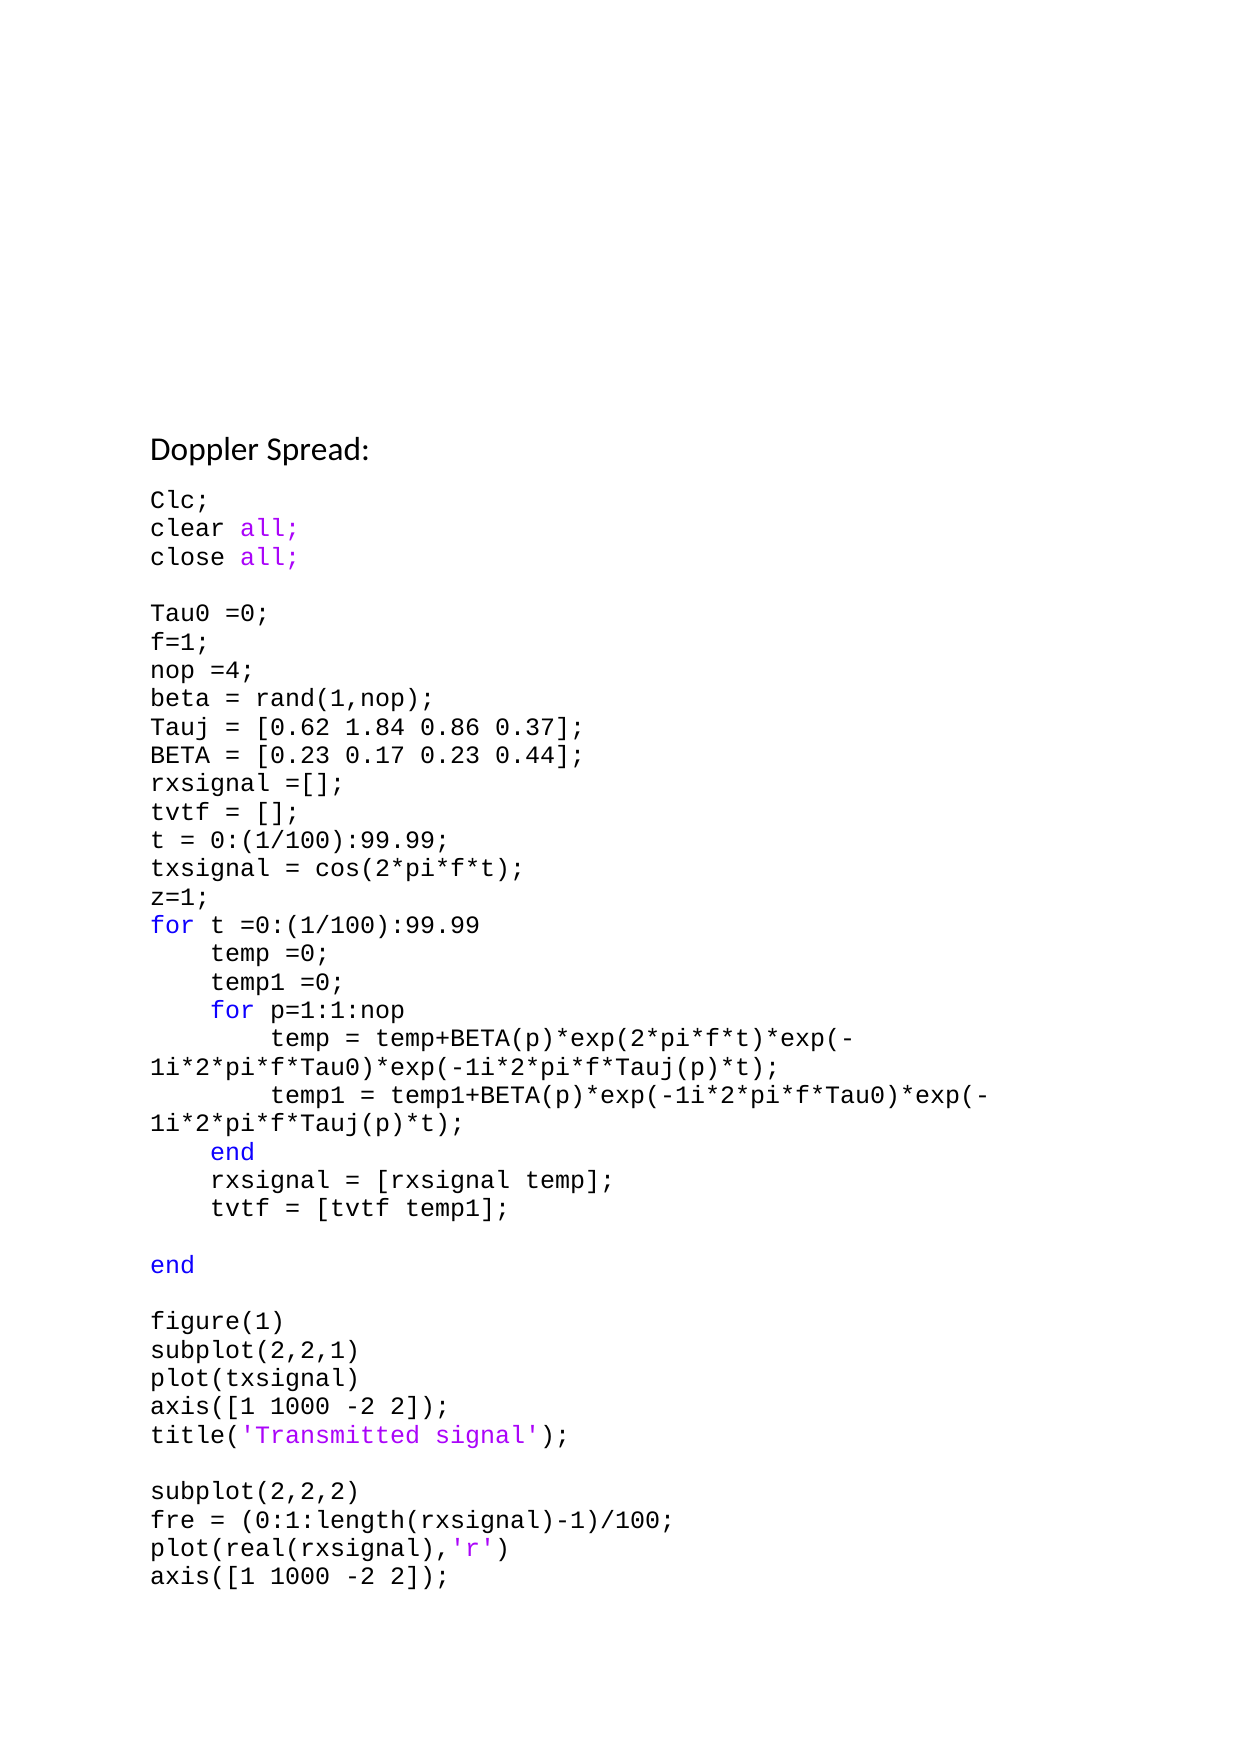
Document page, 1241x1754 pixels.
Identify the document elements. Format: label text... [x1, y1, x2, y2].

text beta = rand(1,nop); [150, 686, 1090, 714]
text axis([1 1000 -2 2]); [150, 1394, 1090, 1422]
text temp = temp+BETA(p)*exp(2*pi*f*t)*exp(-1i*2*pi*f*Tau0)*exp(-1i*2*pi*f*Tauj(p)*t); [150, 1026, 1090, 1082]
text for p=1:1:nop [150, 997, 1090, 1026]
text close all; [150, 544, 1090, 572]
text Clc; [150, 487, 1090, 516]
text nop =4; [150, 657, 1090, 686]
text Doppler Spread: [150, 428, 1090, 469]
text txsignal = cos(2*pi*f*t); [150, 856, 1090, 884]
text tvtf = [tvtf temp1]; [150, 1196, 1090, 1224]
text fre = (0:1:length(rxsignal)-1)/100; [150, 1507, 1090, 1536]
text temp1 = temp1+BETA(p)*exp(-1i*2*pi*f*Tau0)*exp(-1i*2*pi*f*Tauj(p)*t); [150, 1082, 1090, 1139]
text end [150, 1252, 1090, 1281]
text subplot(2,2,2) [150, 1479, 1090, 1507]
text temp1 =0; [150, 969, 1090, 997]
text Tauj = [0.62 1.84 0.86 0.37]; [150, 714, 1090, 742]
text axis([1 1000 -2 2]); [150, 1564, 1090, 1592]
text f=1; [150, 629, 1090, 657]
text BETA = [0.23 0.17 0.23 0.44]; [150, 742, 1090, 771]
text figure(1) [150, 1309, 1090, 1337]
text rxsignal =[]; [150, 771, 1090, 799]
text Tau0 =0; [150, 601, 1090, 629]
text t = 0:(1/100):99.99; [150, 827, 1090, 856]
text for t =0:(1/100):99.99 [150, 912, 1090, 941]
text temp =0; [150, 941, 1090, 969]
text end [150, 1139, 1090, 1167]
text plot(real(rxsignal),'r') [150, 1536, 1090, 1564]
text plot(txsignal) [150, 1366, 1090, 1394]
text rxsignal = [rxsignal temp]; [150, 1167, 1090, 1196]
text title('Transmitted signal'); [150, 1422, 1090, 1451]
text tvtf = []; [150, 799, 1090, 827]
text clear all; [150, 516, 1090, 544]
text z=1; [150, 884, 1090, 912]
text subplot(2,2,1) [150, 1337, 1090, 1366]
